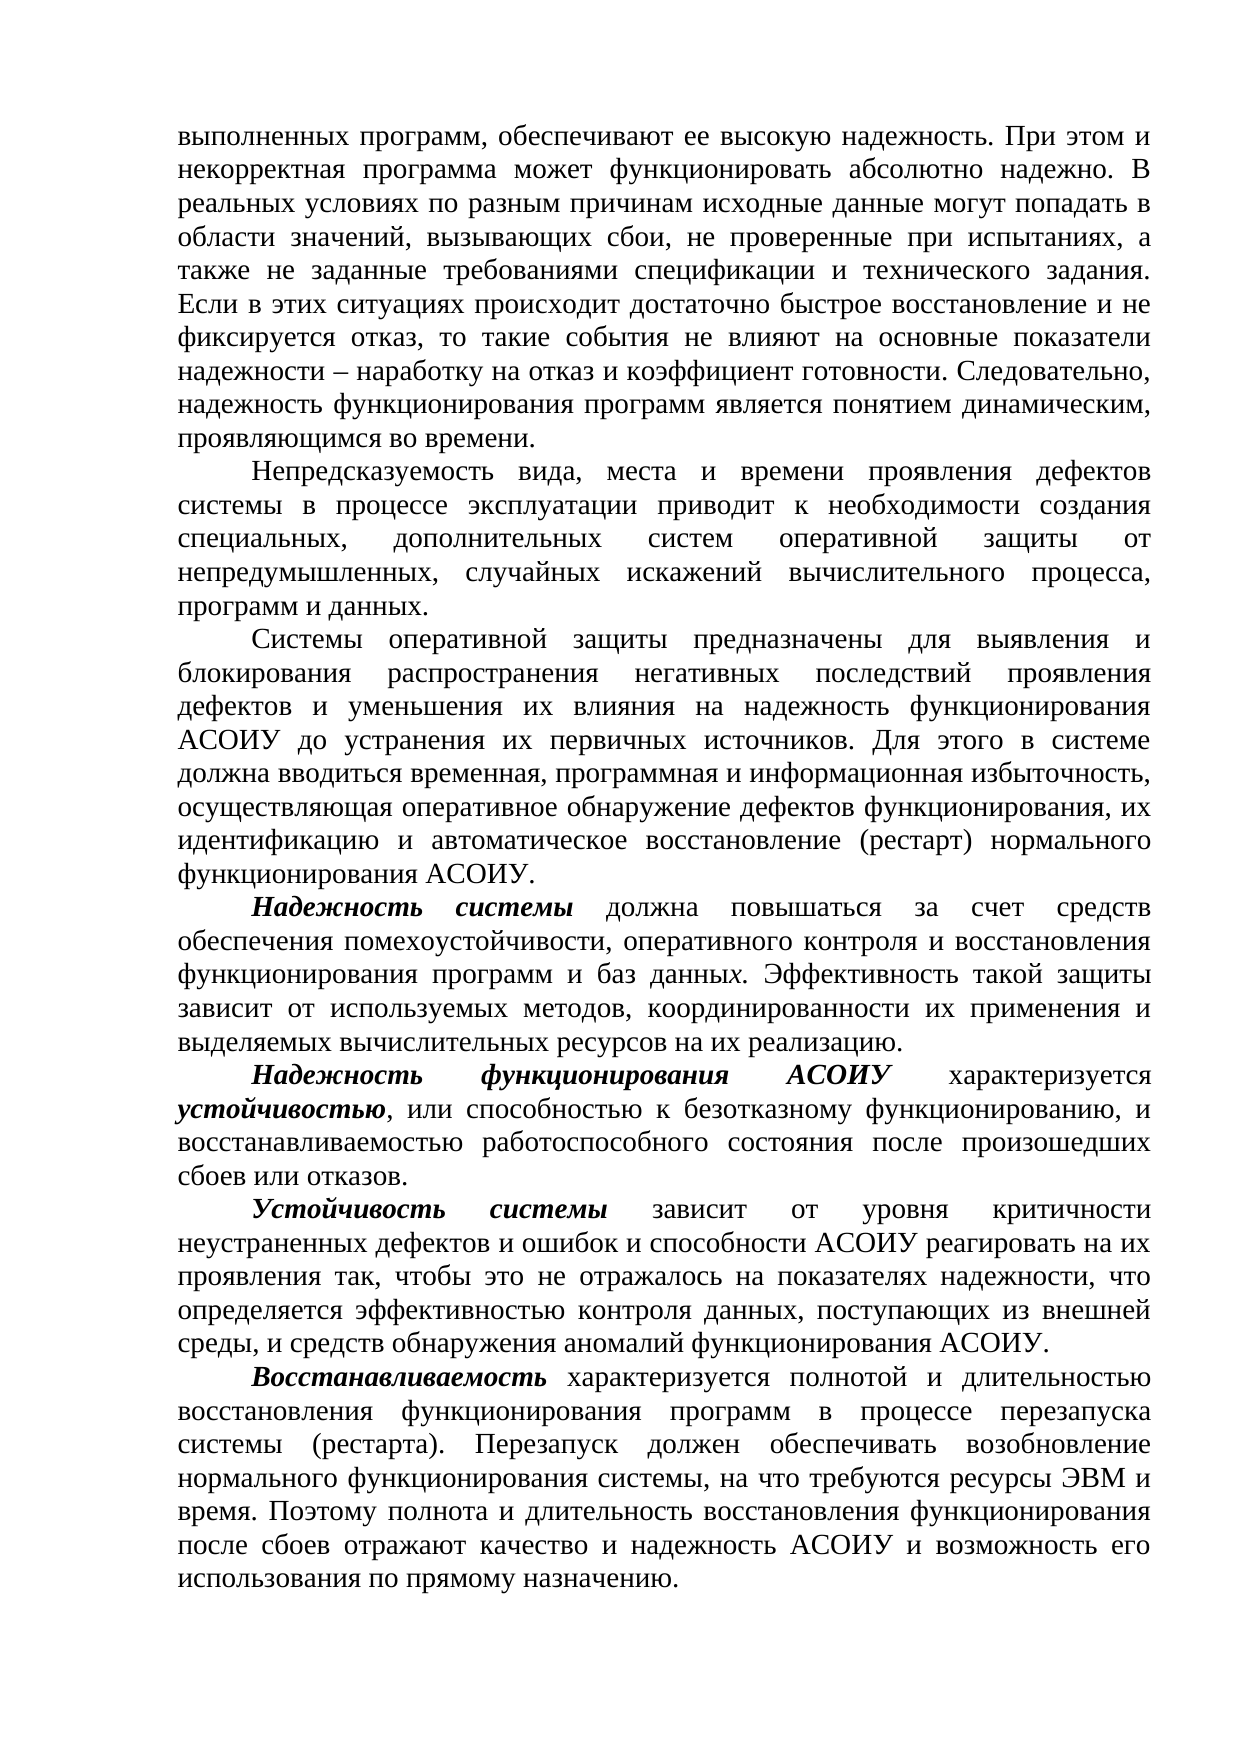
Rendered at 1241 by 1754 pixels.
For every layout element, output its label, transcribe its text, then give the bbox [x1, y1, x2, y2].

text Системы оперативной защиты предназначены для выявления и блокирования распространения негативных последствий проявления дефектов и уменьшения их влияния на надежность функционирования АСОИУ до устранения их первичных источников. Для этого в системе должна вводиться временная, программная и информационная избыточность, осуществляющая оперативное обнаружение дефектов функционирования, их идентификацию и автоматическое восстановление (рестарт) нормального функционирования АСОИУ. [177, 621, 1152, 889]
text Устойчивость системы зависит от уровня критичности неустраненных дефектов и ошибок и способности АСОИУ реагировать на их проявления так, чтобы это не отражалось на показателях надежности, что определяется эффективностью контроля данных, поступающих из внешней среды, и средств обнаружения аномалий функционирования АСОИУ. [177, 1191, 1152, 1359]
text Восстанавливаемость характеризуется полнотой и длительностью восстановления функционирования программ в процессе перезапуска системы (рестарта). Перезапуск должен обеспечивать возобновление нормального функционирования системы, на что требуются ресурсы ЭВМ и время. Поэтому полнота и длительность восстановления функционирования после сбоев отражают качество и надежность АСОИУ и возможность его использования по прямому назначению. [177, 1359, 1152, 1594]
text Непредсказуемость вида, места и времени проявления дефектов системы в процессе эксплуатации приводит к необходимости создания специальных, дополнительных систем оперативной защиты от непредумышленных, случайных искажений вычислительного процесса, программ и данных. [177, 453, 1152, 621]
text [177, 118, 1152, 453]
text Надежность системы должна повышаться за счет средств обеспечения помехоустойчивости, оперативного контроля и восстановления функционирования программ и баз данных. Эффективность такой защиты зависит от используемых методов, координированности их применения и выделяемых вычислительных ресурсов на их реализацию. [177, 889, 1152, 1057]
text Надежность функционирования АСОИУ характеризуется устойчивостью, или способностью к безотказному функционированию, и восстанавливаемостью работоспособного состояния после произошедших сбоев или отказов. [177, 1057, 1152, 1191]
